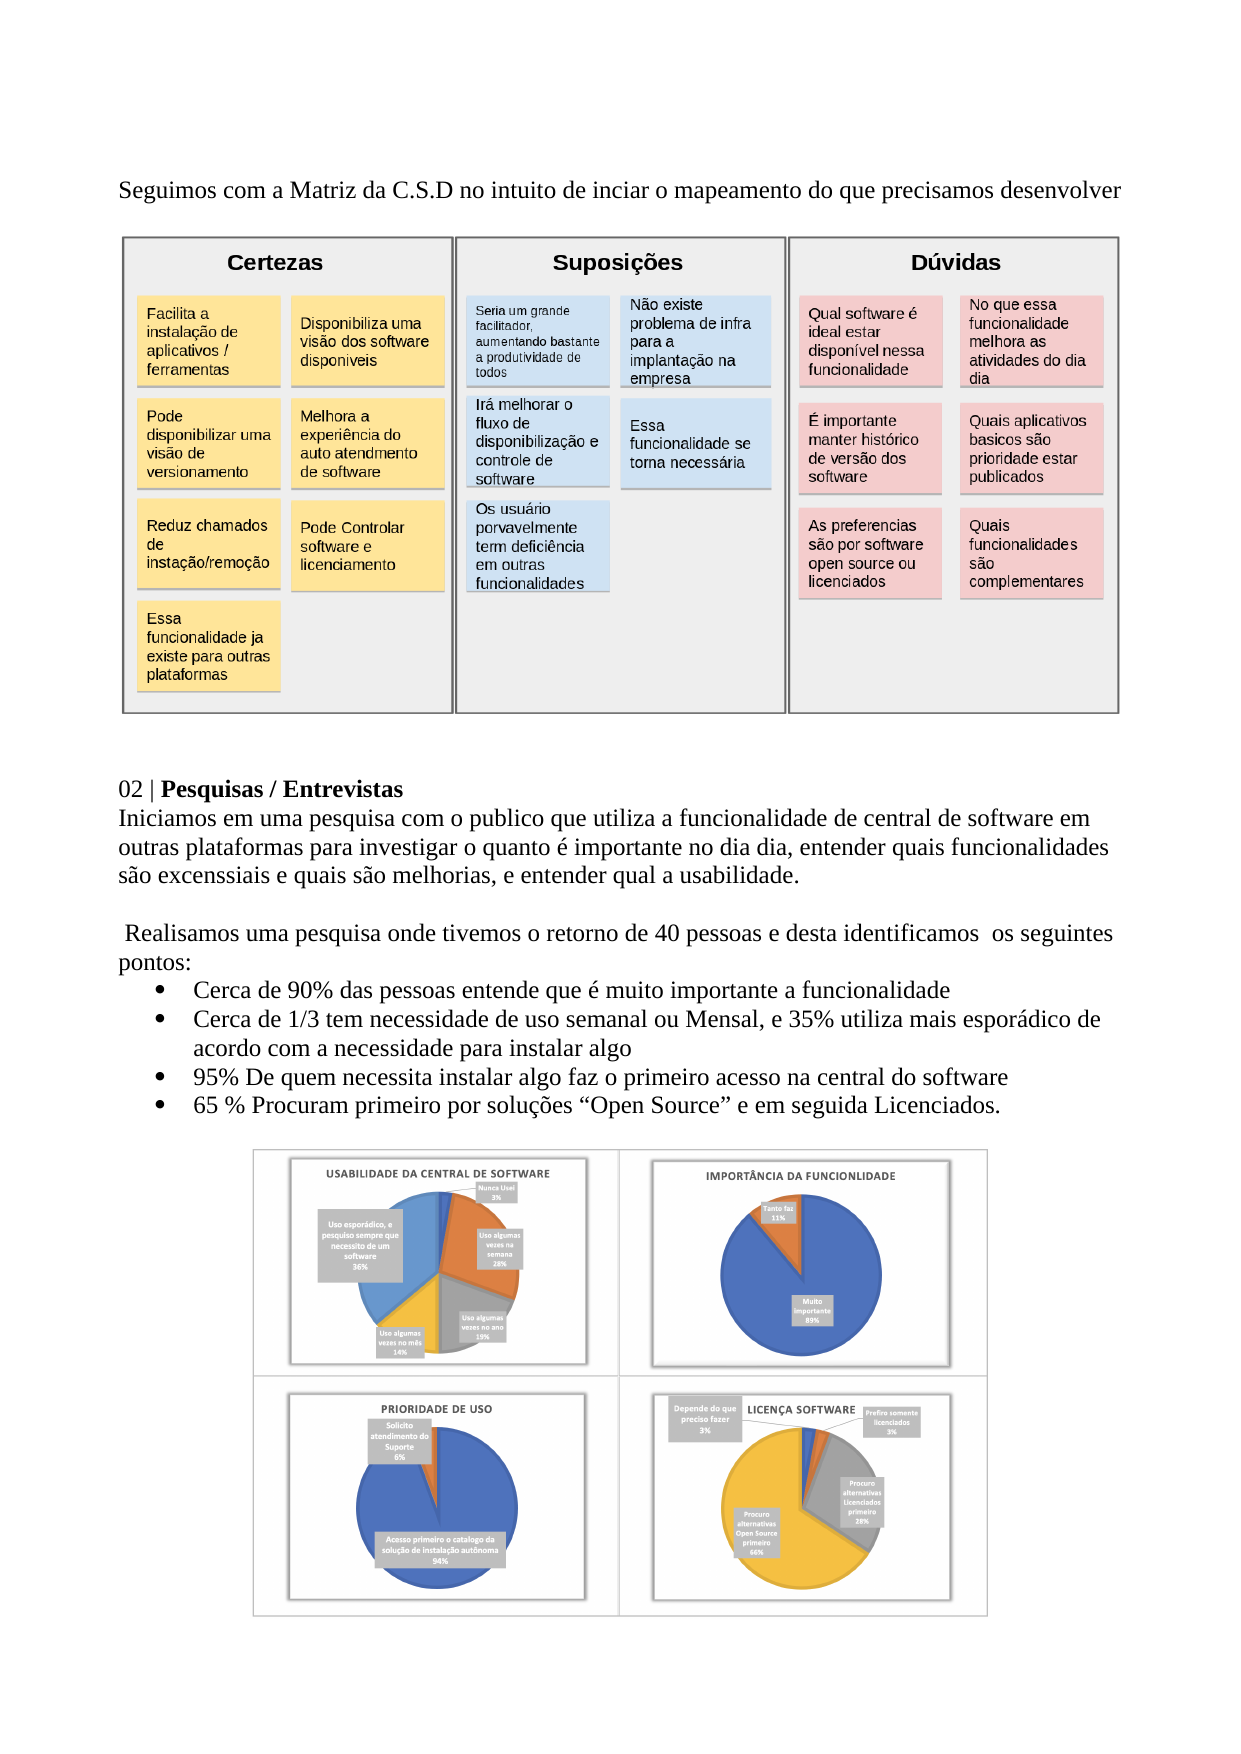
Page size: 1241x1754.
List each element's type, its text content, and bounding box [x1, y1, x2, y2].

text Realisamos uma pesquisa onde tivemos o retorno de 40 pessoas e desta identificamos os seguintes pontos: [118, 918, 1122, 975]
picture [250, 1147, 990, 1619]
text 02 | Pesquisas / Entrevistas [118, 774, 1122, 803]
picture [118, 233, 1123, 717]
list 65 % Procuram primeiro por soluções “Open Source” e em seguida Licenciados. [156, 1090, 1122, 1119]
text Iniciamos em uma pesquisa com o publico que utiliza a funcionalidade de central de software em outras plataformas para investigar o quanto é importante no dia dia, entender quais funcionalidades são excenssiais e quais são melhorias, e entender qual a usabilidade. [118, 803, 1122, 889]
list 95% De quem necessita instalar algo faz o primeiro acesso na central do software [156, 1062, 1122, 1090]
list Cerca de 1/3 tem necessidade de uso semanal ou Mensal, e 35% utiliza mais esporádico de acordo com a necessidade para instalar algo [156, 1004, 1122, 1062]
list Cerca de 90% das pessoas entende que é muito importante a funcionalidade [156, 975, 1122, 1004]
text Seguimos com a Matriz da C.S.D no intuito de inciar o mapeamento do que precisamos desenvolver [118, 176, 1122, 204]
